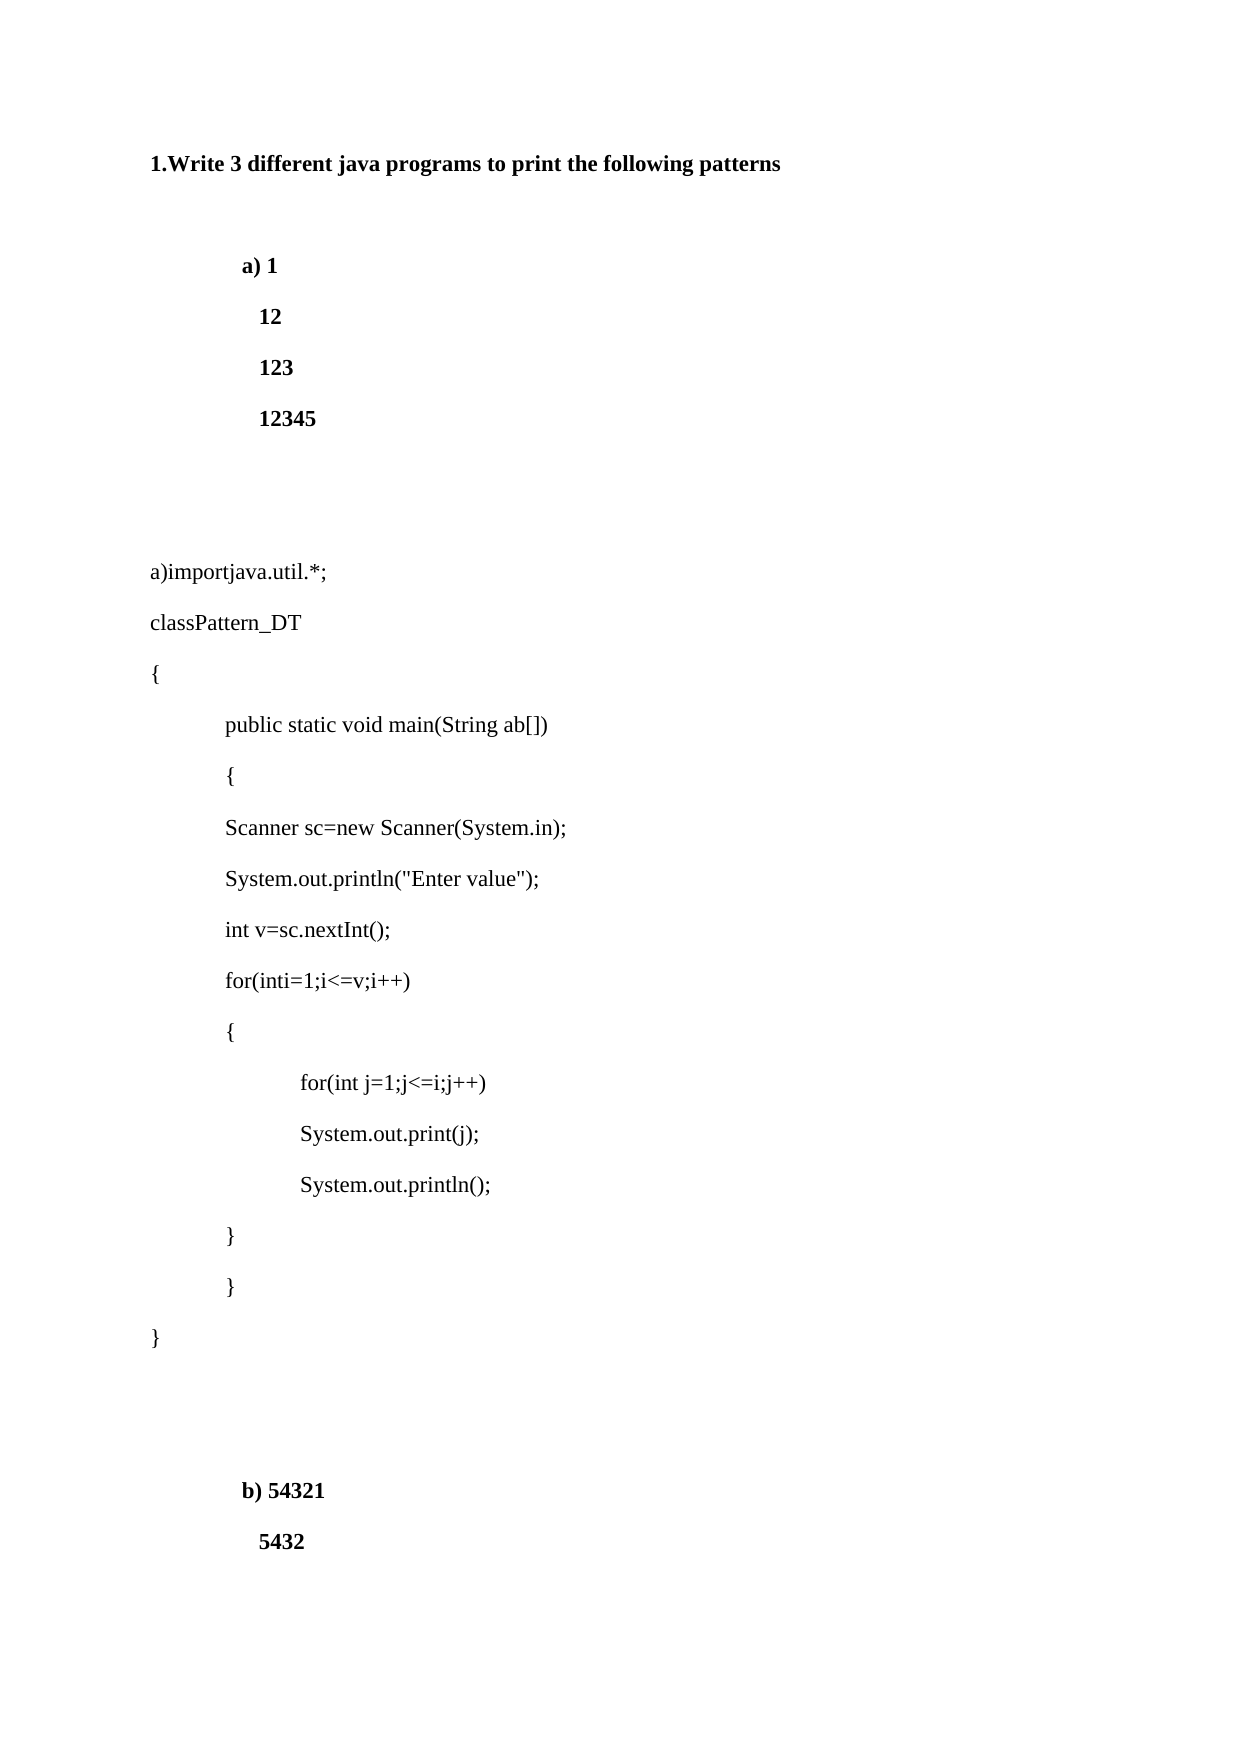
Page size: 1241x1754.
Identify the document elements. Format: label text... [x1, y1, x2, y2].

text System.out.print(j); [150, 1120, 1090, 1146]
text } [150, 1222, 1090, 1248]
text 12 [150, 303, 1090, 329]
text 123 [150, 354, 1090, 381]
text Scanner sc=new Scanner(System.in); [150, 813, 1090, 840]
text { [150, 762, 1090, 789]
text a)importjava.util.*; [150, 558, 1090, 585]
text } [150, 1273, 1090, 1299]
text 12345 [150, 405, 1090, 432]
text a) 1 [150, 252, 1090, 278]
text b) 54321 [150, 1477, 1090, 1503]
text System.out.println(); [150, 1171, 1090, 1197]
text int v=sc.nextInt(); [150, 916, 1090, 942]
text for(int j=1;j<=i;j++) [150, 1069, 1090, 1095]
text for(inti=1;i<=v;i++) [150, 967, 1090, 993]
text System.out.println("Enter value"); [150, 864, 1090, 891]
text 5432 [150, 1528, 1090, 1554]
text 1.Write 3 different java programs to print the following patterns [150, 150, 1090, 176]
text { [150, 1018, 1090, 1044]
text classPattern_DT [150, 609, 1090, 636]
text { [150, 660, 1090, 687]
text } [150, 1324, 1090, 1350]
text public static void main(String ab[]) [150, 711, 1090, 738]
